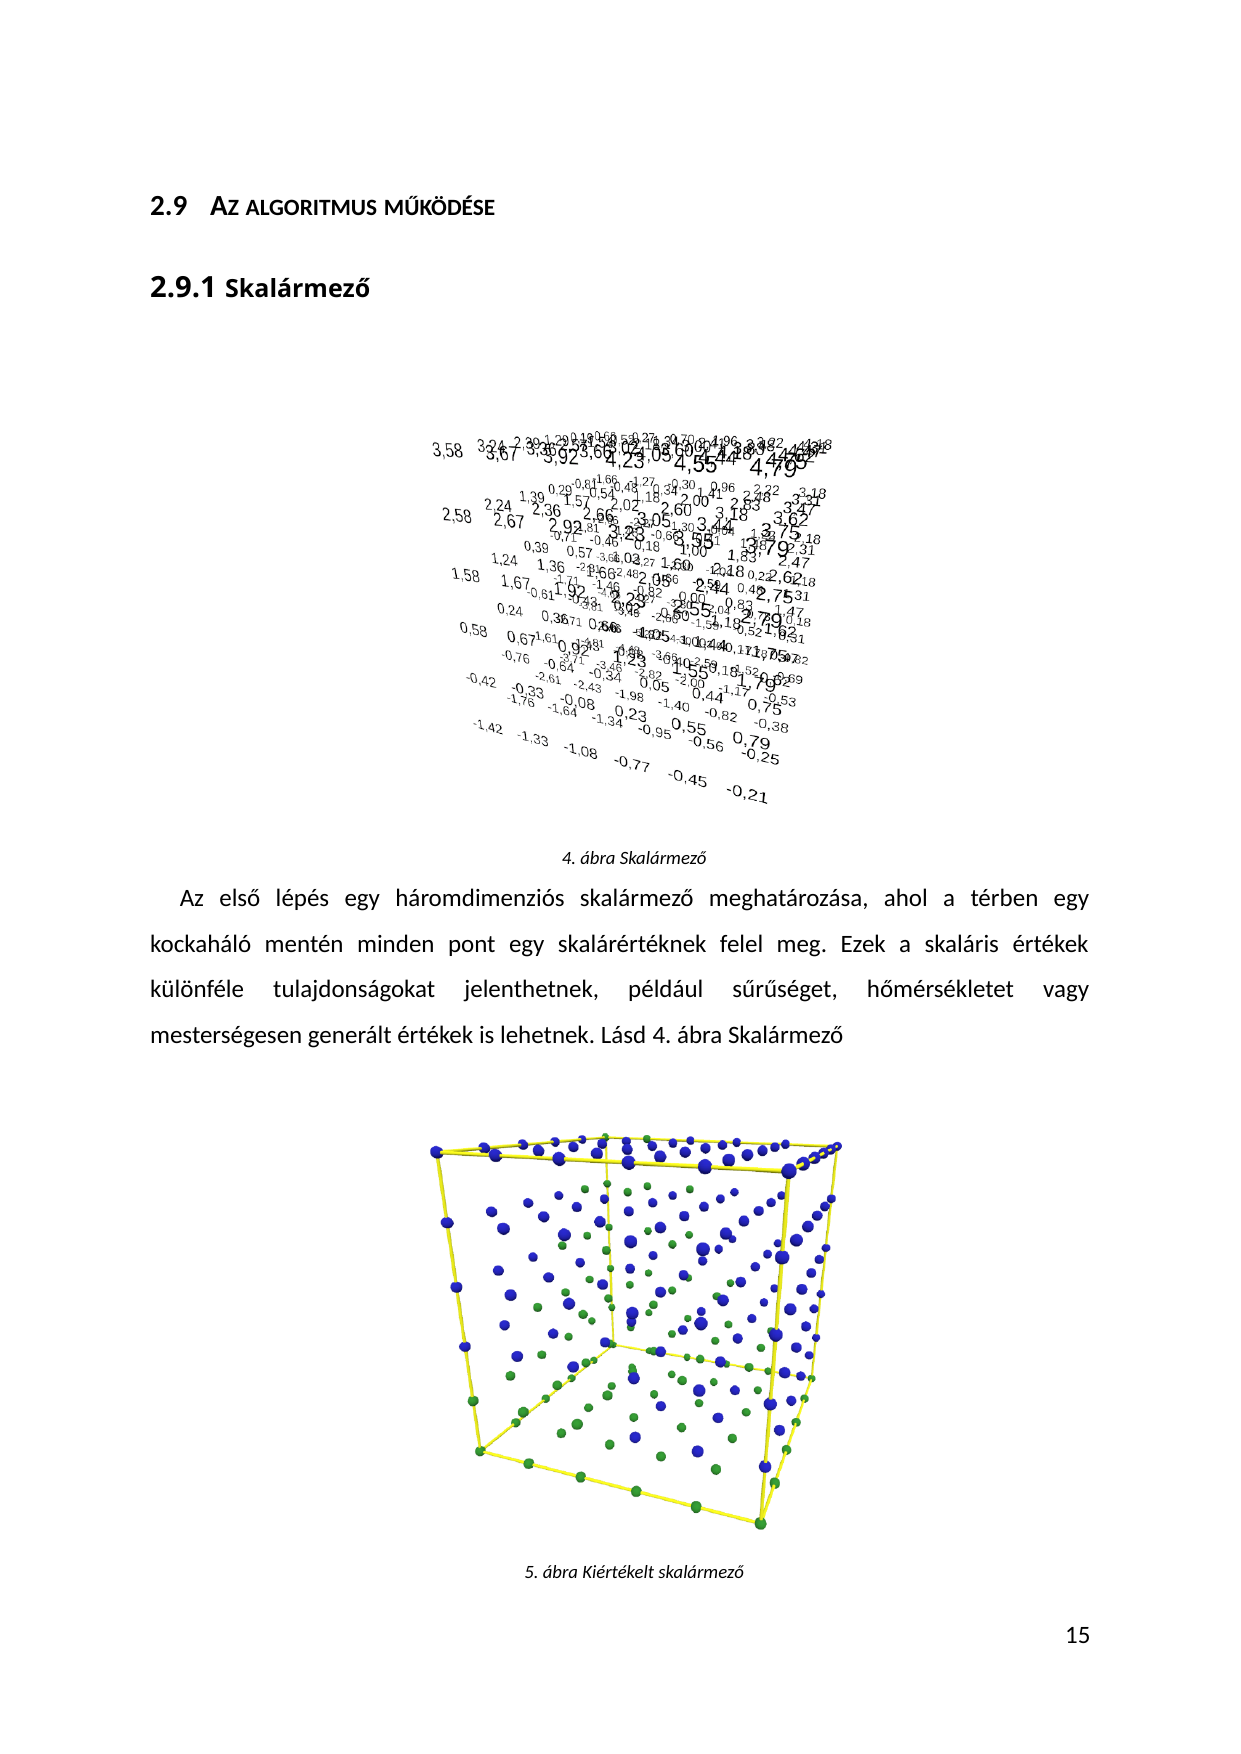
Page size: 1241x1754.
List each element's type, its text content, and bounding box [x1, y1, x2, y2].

text Az első lépés egy háromdimenziós skalármező meghatározása, ahol a térben egy kockaháló mentén minden pont egy skalárértéknek felel meg. Ezek a skaláris értékek különféle tulajdonságokat jelenthetnek, például sűrűséget, hőmérsékletet vagy mesterségesen generált értékek is lehetnek. Lásd 4. ábra Skalármező [150, 882, 1090, 1050]
subtitle Az algoritmus működése [150, 187, 1090, 223]
picture [419, 1117, 851, 1548]
picture [419, 400, 851, 832]
subtitle Skalármező [150, 266, 1090, 306]
text 5. ábra Kiértékelt skalármező [150, 1561, 1090, 1583]
text 4. ábra Skalármező [150, 847, 1090, 869]
